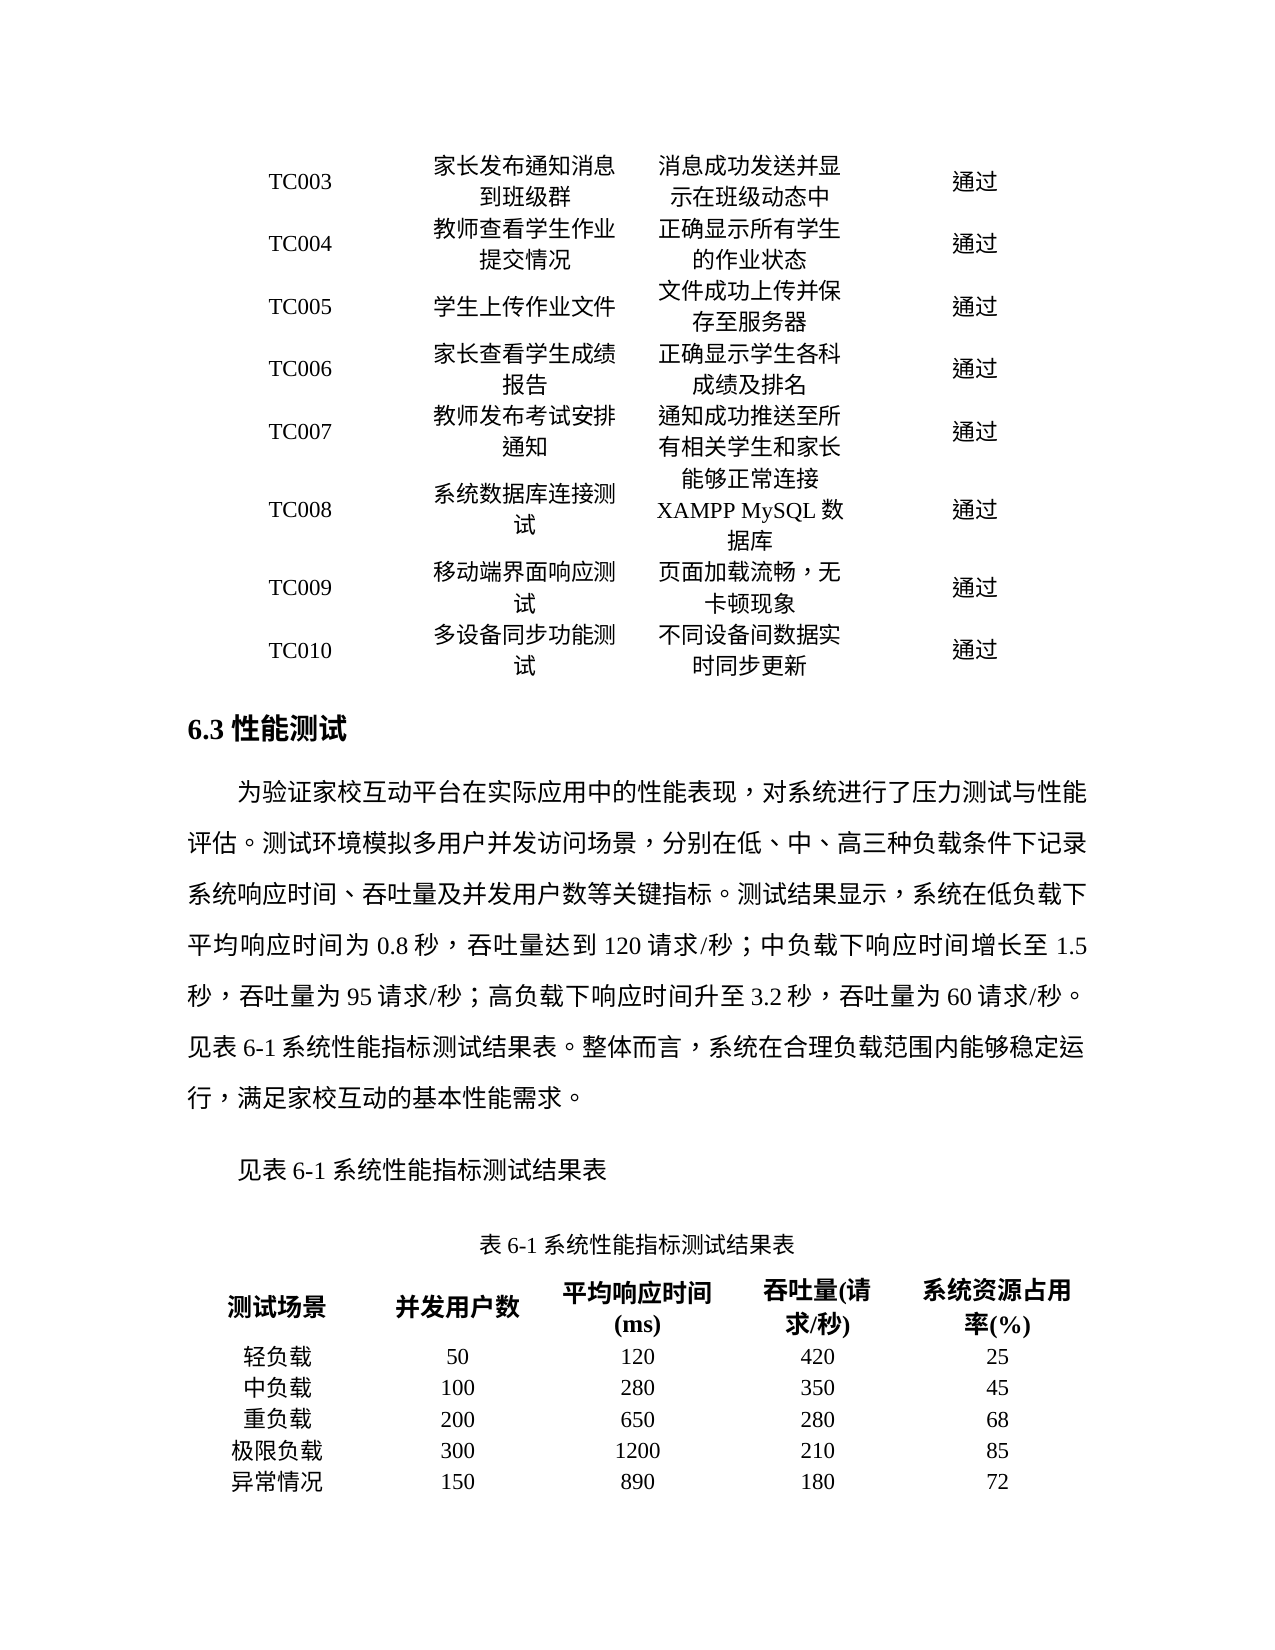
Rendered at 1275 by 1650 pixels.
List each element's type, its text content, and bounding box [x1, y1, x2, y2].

table_cell 通过 [863, 400, 1087, 462]
table_cell 120 [548, 1341, 727, 1372]
table_cell 系统数据库连接测试 [413, 463, 637, 556]
table_cell 教师发布考试安排通知 [413, 400, 637, 462]
table_cell 25 [908, 1341, 1087, 1372]
table_cell 通过 [863, 556, 1087, 619]
text 见表6-1 系统性能指标测试结果表 [187, 1153, 1087, 1187]
table_cell 轻负载 [188, 1341, 367, 1372]
text 为验证家校互动平台在实际应用中的性能表现，对系统进行了压力测试与性能评估。测试环境模拟多用户并发访问场景，分别在低、中、高三种负载条件下记录系统响应时间、吞吐量及并发用户数等关键指标。测试结果显示，系统在低负载下平均响应时间为0.8秒，吞吐量达到120请求/秒；中负载下响应时间增长至1.5秒，吞吐量为95请求/秒；高负载下响应时间升至3.2秒，吞吐量为60请求/秒。见表6-1系统性能指标测试结果表。整体而言，系统在合理负载范围内能够稳定运行，满足家校互动的基本性能需求。 [187, 775, 1087, 1115]
table_cell 文件成功上传并保存至服务器 [638, 275, 862, 337]
table_cell 异常情况 [188, 1466, 367, 1497]
table_cell 家长查看学生成绩报告 [413, 338, 637, 400]
table_cell 650 [548, 1403, 727, 1434]
table_cell 通过 [863, 463, 1087, 556]
table_cell 消息成功发送并显示在班级动态中 [638, 150, 862, 212]
table_cell 通知成功推送至所有相关学生和家长 [638, 400, 862, 462]
table_cell 280 [728, 1403, 907, 1434]
table_cell 45 [908, 1372, 1087, 1403]
table_cell 教师查看学生作业提交情况 [413, 213, 637, 275]
table_cell 通过 [863, 338, 1087, 400]
table_cell 不同设备间数据实时同步更新 [638, 619, 862, 681]
table_header 平均响应时间(ms) [548, 1273, 727, 1341]
table_cell 通过 [863, 619, 1087, 681]
table_cell 页面加载流畅，无卡顿现象 [638, 556, 862, 619]
table_cell 68 [908, 1403, 1087, 1434]
table_cell 家长发布通知消息到班级群 [413, 150, 637, 212]
table_cell 1200 [548, 1435, 727, 1466]
table_cell 极限负载 [188, 1435, 367, 1466]
table_cell 280 [548, 1372, 727, 1403]
table_cell 能够正常连接XAMPP MySQL数据库 [638, 463, 862, 556]
table_cell 200 [368, 1403, 547, 1434]
table_cell 350 [728, 1372, 907, 1403]
table_cell 890 [548, 1466, 727, 1497]
table_cell 移动端界面响应测试 [413, 556, 637, 619]
table_cell 学生上传作业文件 [413, 275, 637, 337]
table_cell TC010 [188, 619, 412, 681]
table_cell 重负载 [188, 1403, 367, 1434]
table_cell 85 [908, 1435, 1087, 1466]
table_cell 通过 [863, 150, 1087, 212]
table_cell TC008 [188, 463, 412, 556]
table_cell 210 [728, 1435, 907, 1466]
table_cell 420 [728, 1341, 907, 1372]
table_cell TC007 [188, 400, 412, 462]
table_header 吞吐量(请求/秒) [728, 1273, 907, 1341]
table_cell TC005 [188, 275, 412, 337]
table_cell 150 [368, 1466, 547, 1497]
table_cell 300 [368, 1435, 547, 1466]
table_cell TC004 [188, 213, 412, 275]
table_cell 180 [728, 1466, 907, 1497]
table_cell 通过 [863, 213, 1087, 275]
table_cell TC006 [188, 338, 412, 400]
table_cell TC003 [188, 150, 412, 212]
table_cell 多设备同步功能测试 [413, 619, 637, 681]
table_cell 100 [368, 1372, 547, 1403]
table_cell 72 [908, 1466, 1087, 1497]
table_cell 50 [368, 1341, 547, 1372]
text 表6-1 系统性能指标测试结果表 [187, 1229, 1087, 1260]
table_cell 中负载 [188, 1372, 367, 1403]
table_cell 正确显示所有学生的作业状态 [638, 213, 862, 275]
text 6.3 性能测试 [187, 708, 1087, 748]
table_header 并发用户数 [368, 1273, 547, 1341]
table_cell 通过 [863, 275, 1087, 337]
table_header 系统资源占用率(%) [908, 1273, 1087, 1341]
table_cell TC009 [188, 556, 412, 619]
table_header 测试场景 [188, 1273, 367, 1341]
table_cell 正确显示学生各科成绩及排名 [638, 338, 862, 400]
